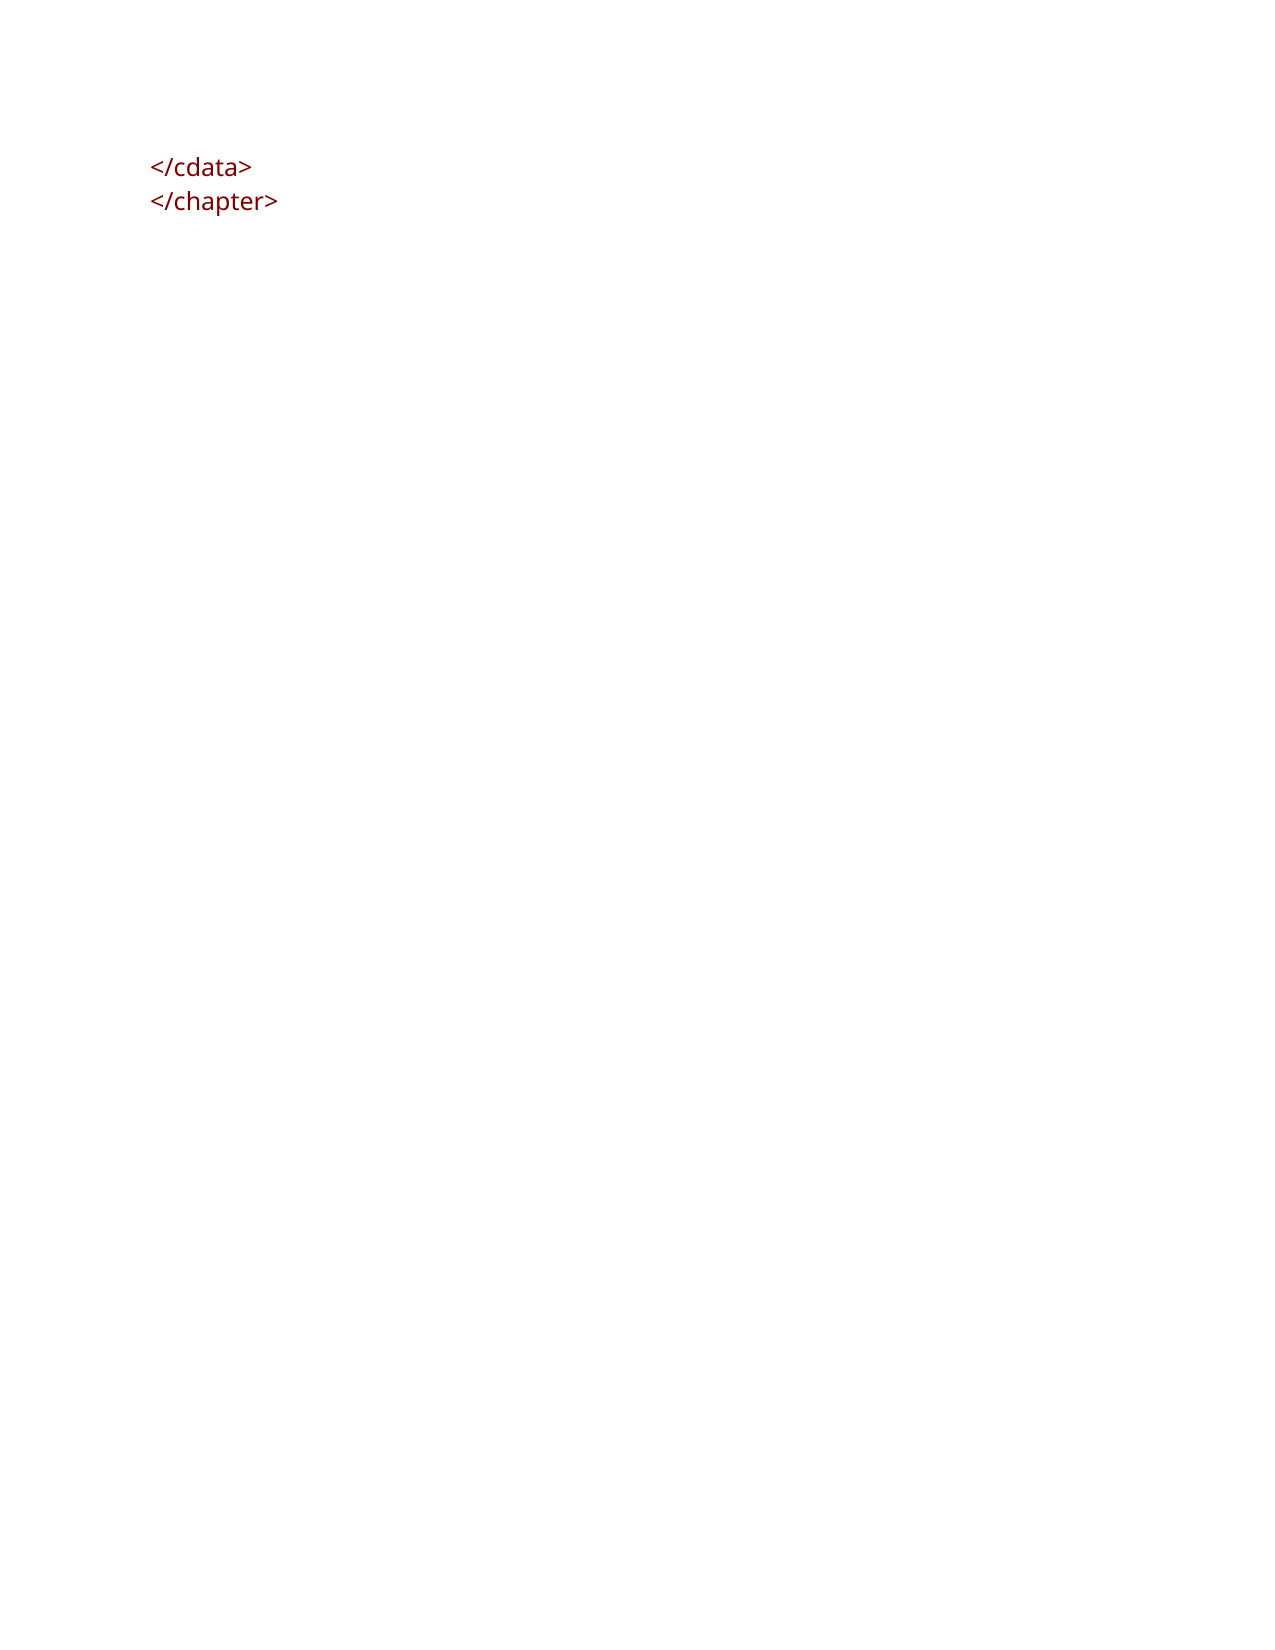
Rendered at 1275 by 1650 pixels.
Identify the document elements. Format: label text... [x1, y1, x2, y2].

text </chapter> [150, 184, 1125, 218]
text </cdata> [150, 150, 1125, 184]
